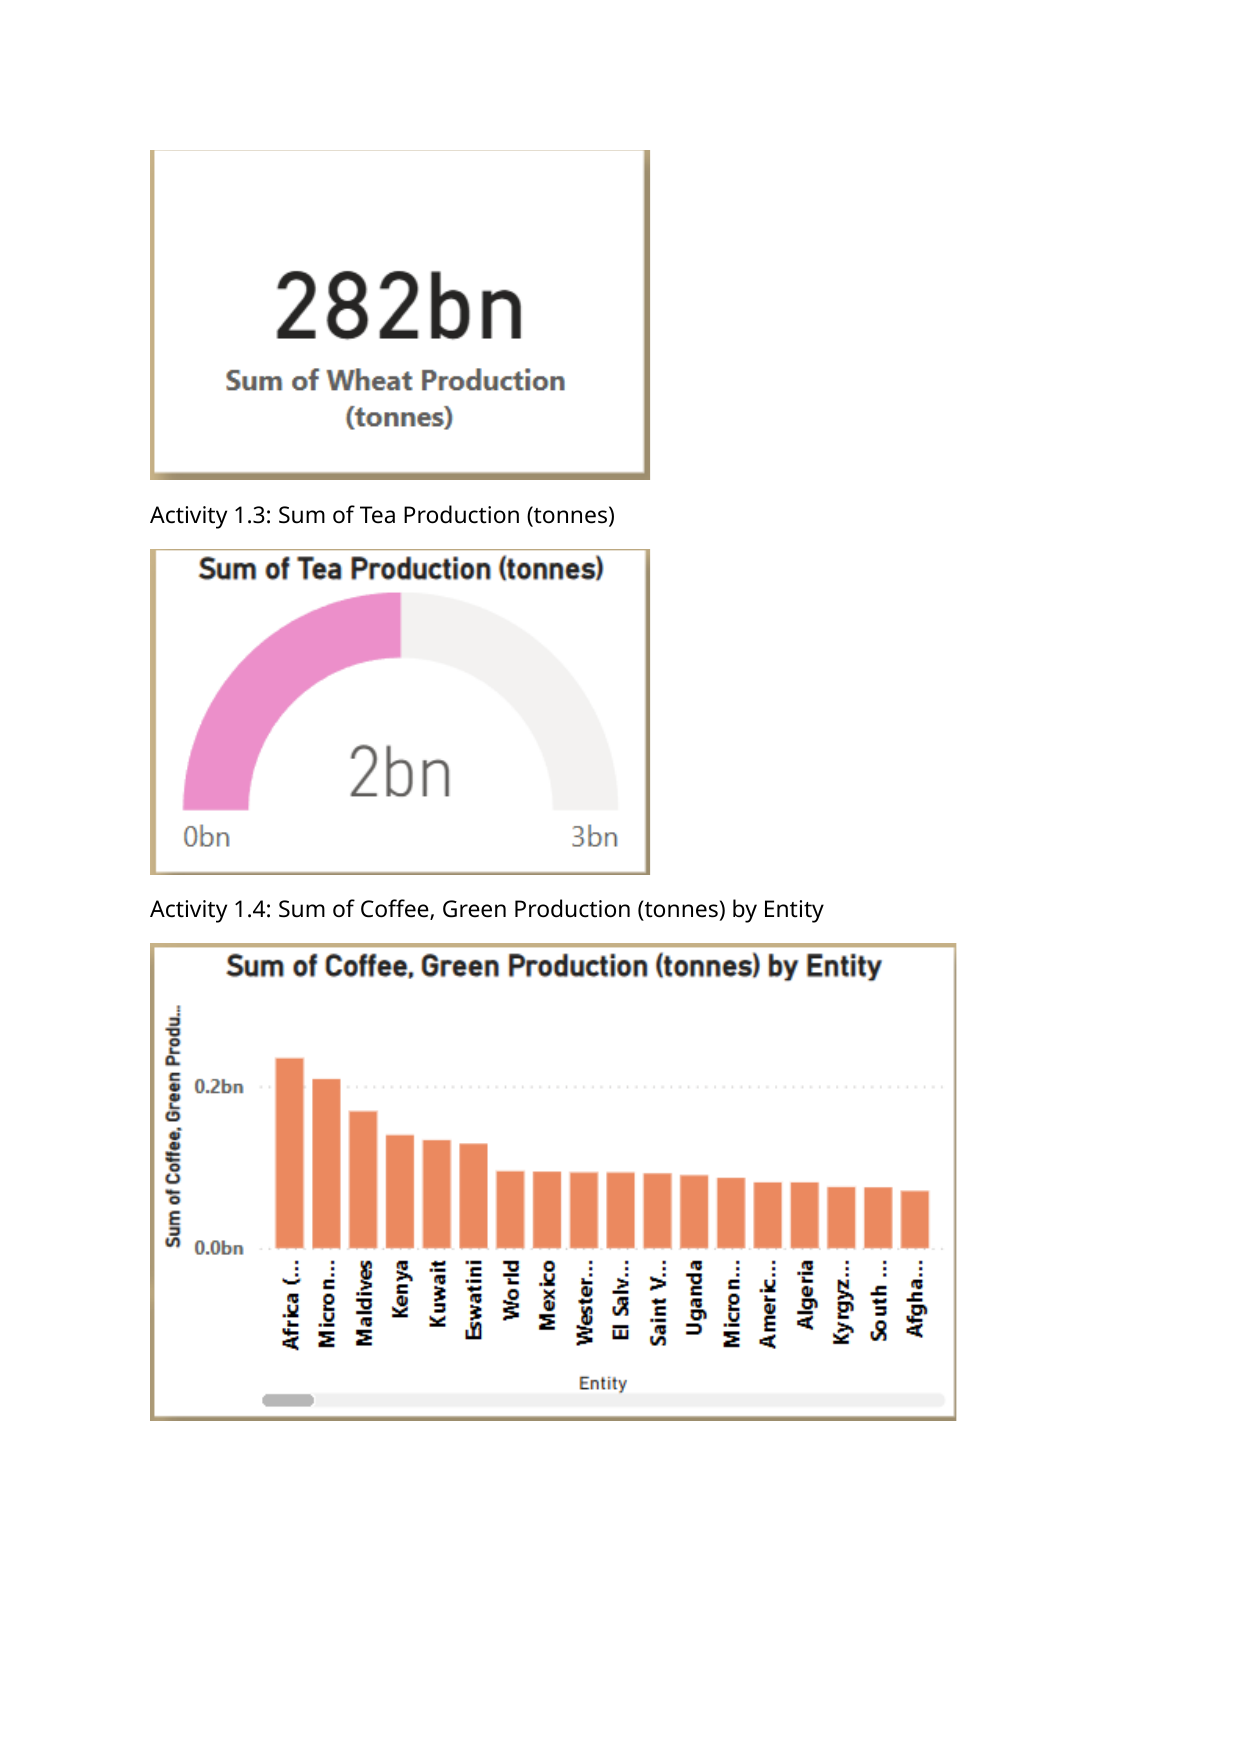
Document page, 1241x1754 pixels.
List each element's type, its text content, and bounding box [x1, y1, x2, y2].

picture [150, 943, 957, 1421]
picture [150, 150, 650, 480]
text Activity 1.4: Sum of Coffee, Green Production (tonnes) by Entity [150, 893, 1090, 925]
text Activity 1.3: Sum of Tea Production (tonnes) [150, 499, 1090, 530]
picture [150, 549, 650, 875]
